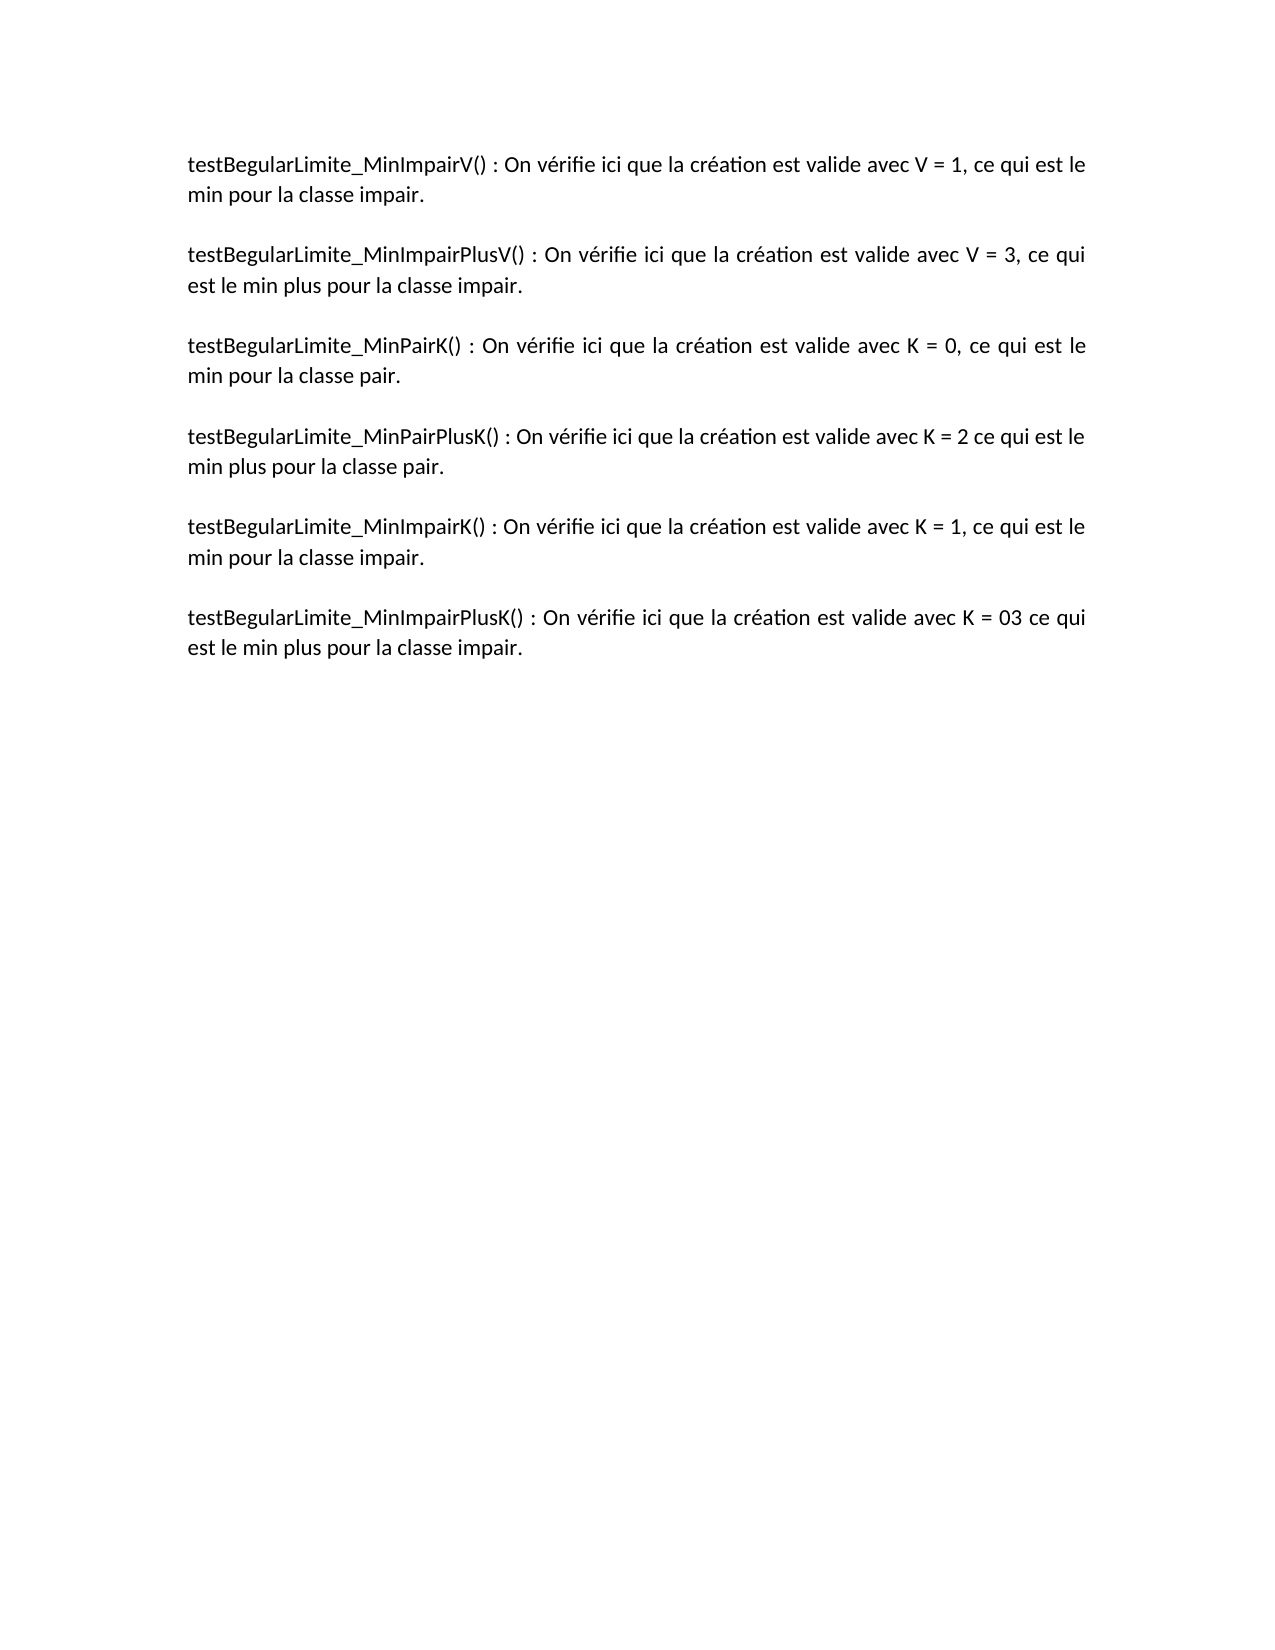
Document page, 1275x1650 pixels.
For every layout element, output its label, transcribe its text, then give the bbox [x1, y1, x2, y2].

text testBegularLimite_MinImpairPlusV() : On vérifie ici que la création est valide avec V = 3, ce qui est le min plus pour la classe impair. [187, 241, 1087, 299]
text testBegularLimite_MinImpairV() : On vérifie ici que la création est valide avec V = 1, ce qui est le min pour la classe impair. [187, 150, 1087, 208]
text testBegularLimite_MinImpairPlusK() : On vérifie ici que la création est valide avec K = 03 ce qui est le min plus pour la classe impair. [187, 603, 1087, 661]
text testBegularLimite_MinPairPlusK() : On vérifie ici que la création est valide avec K = 2 ce qui est le min plus pour la classe pair. [187, 422, 1087, 480]
text testBegularLimite_MinPairK() : On vérifie ici que la création est valide avec K = 0, ce qui est le min pour la classe pair. [187, 331, 1087, 389]
text testBegularLimite_MinImpairK() : On vérifie ici que la création est valide avec K = 1, ce qui est le min pour la classe impair. [187, 512, 1087, 571]
